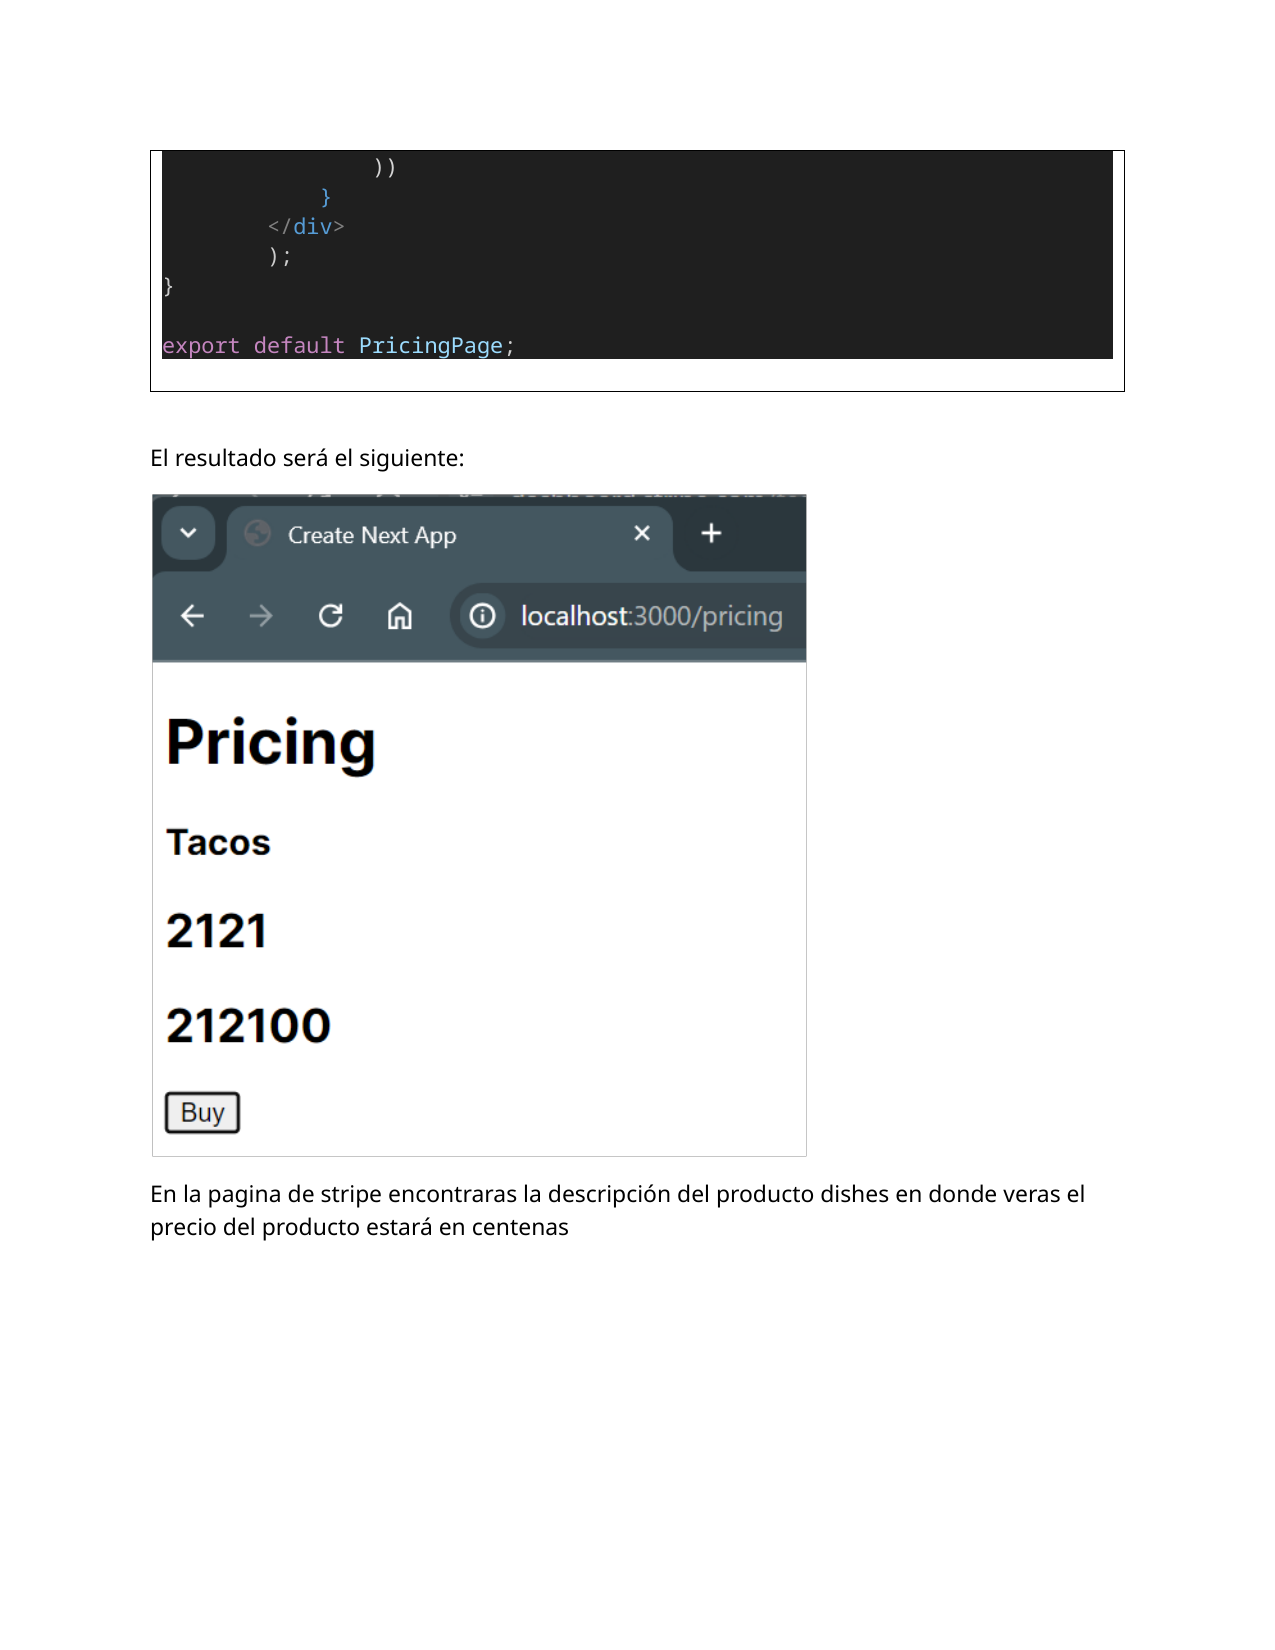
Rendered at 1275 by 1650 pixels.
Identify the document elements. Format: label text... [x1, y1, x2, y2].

text El resultado será el siguiente: [150, 442, 1125, 473]
picture [150, 492, 808, 1159]
text En la pagina de stripe encontraras la descripción del producto dishes en donde veras el precio del producto estará en centenas [150, 1178, 1125, 1243]
